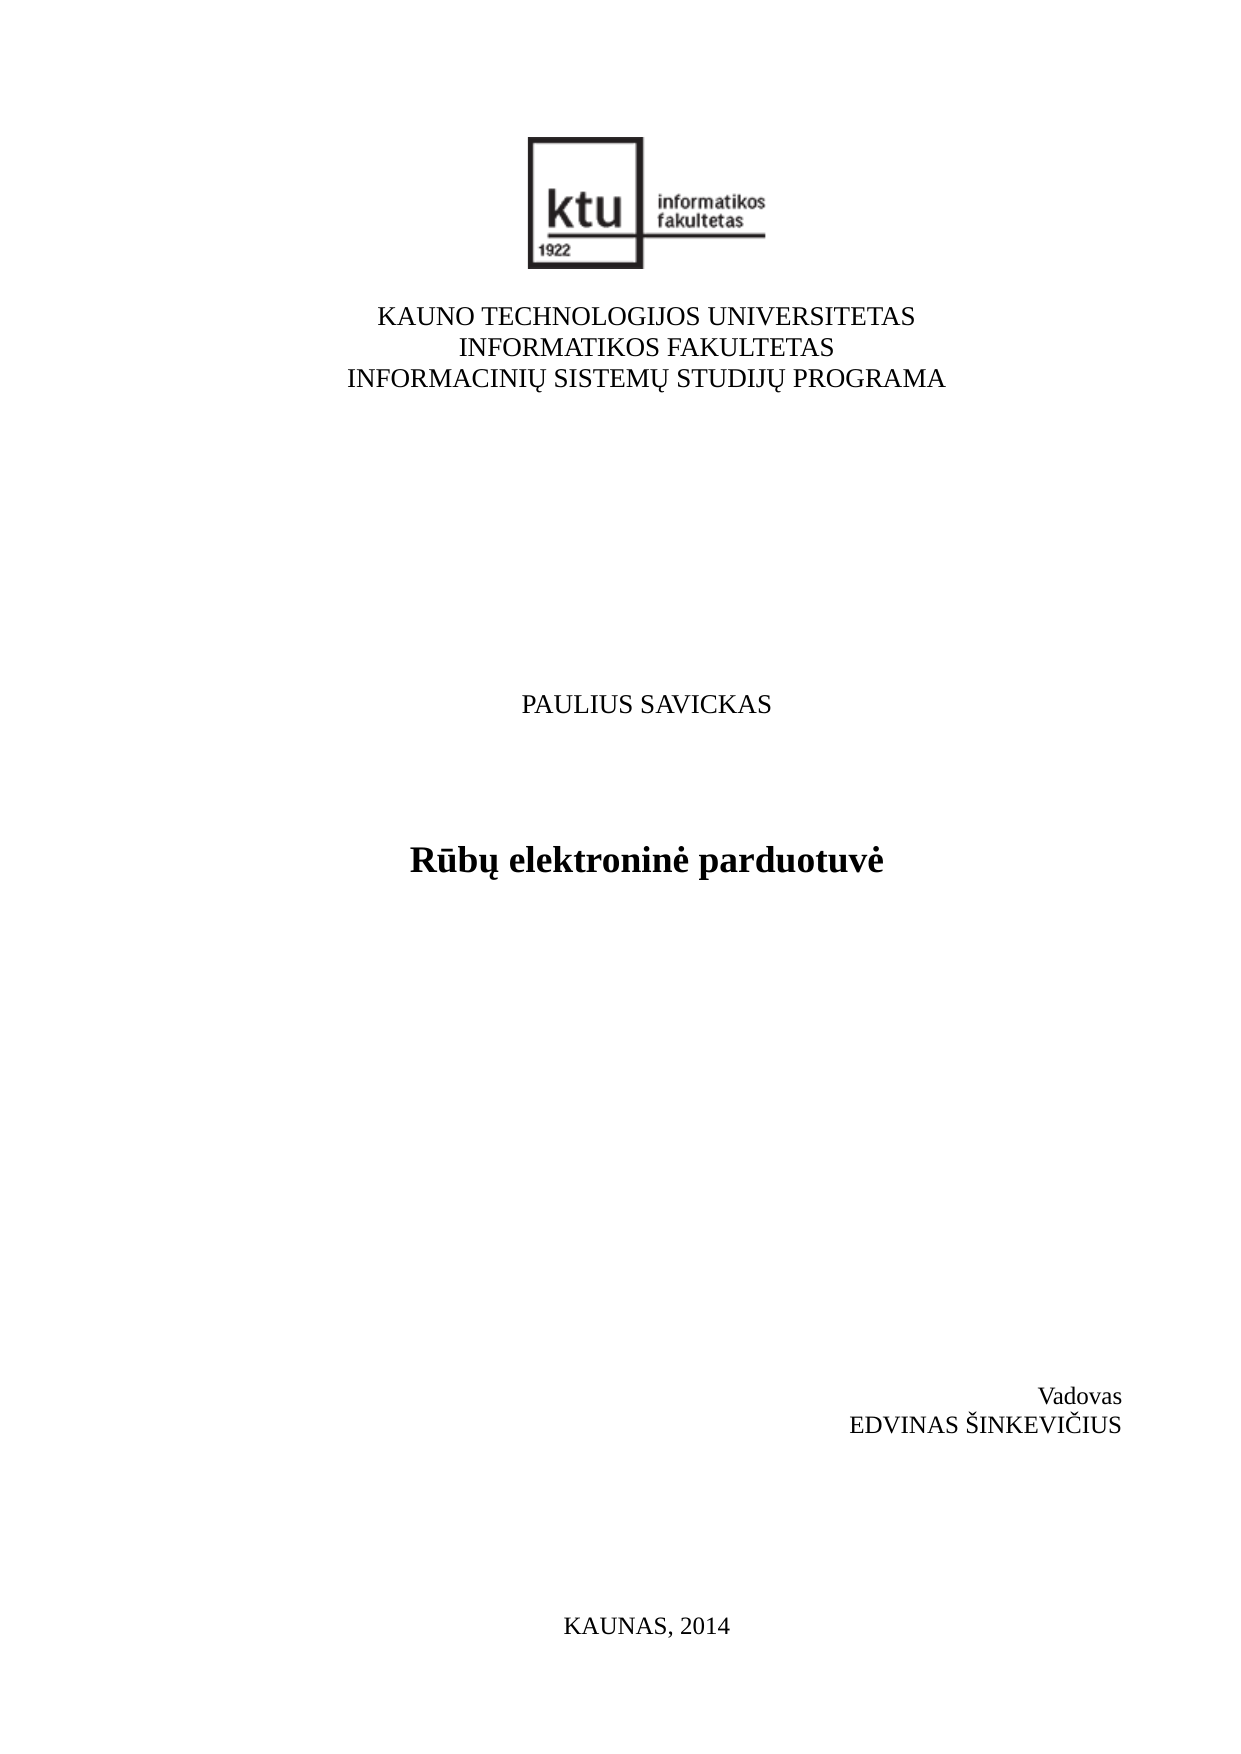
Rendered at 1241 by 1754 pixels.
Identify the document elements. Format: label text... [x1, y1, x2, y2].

text INFORMATIKOS FAKULTETAS [118, 331, 1122, 362]
text INFORMACINIŲ SISTEMŲ STUDIJŲ PROGRAMA [118, 362, 1122, 393]
text PAULIUS SAVICKAS [118, 688, 1122, 720]
text KAUNO TECHNOLOGIJOS UNIVERSITETAS [118, 300, 1122, 331]
text EDVINAS ŠINKEVIČIUS [118, 1410, 1122, 1439]
text Vadovas [118, 1381, 1122, 1410]
text KAUNAS, 2014 [118, 1611, 1122, 1640]
text Rūbų elektroninė parduotuvė [118, 838, 1122, 881]
picture [527, 137, 766, 269]
